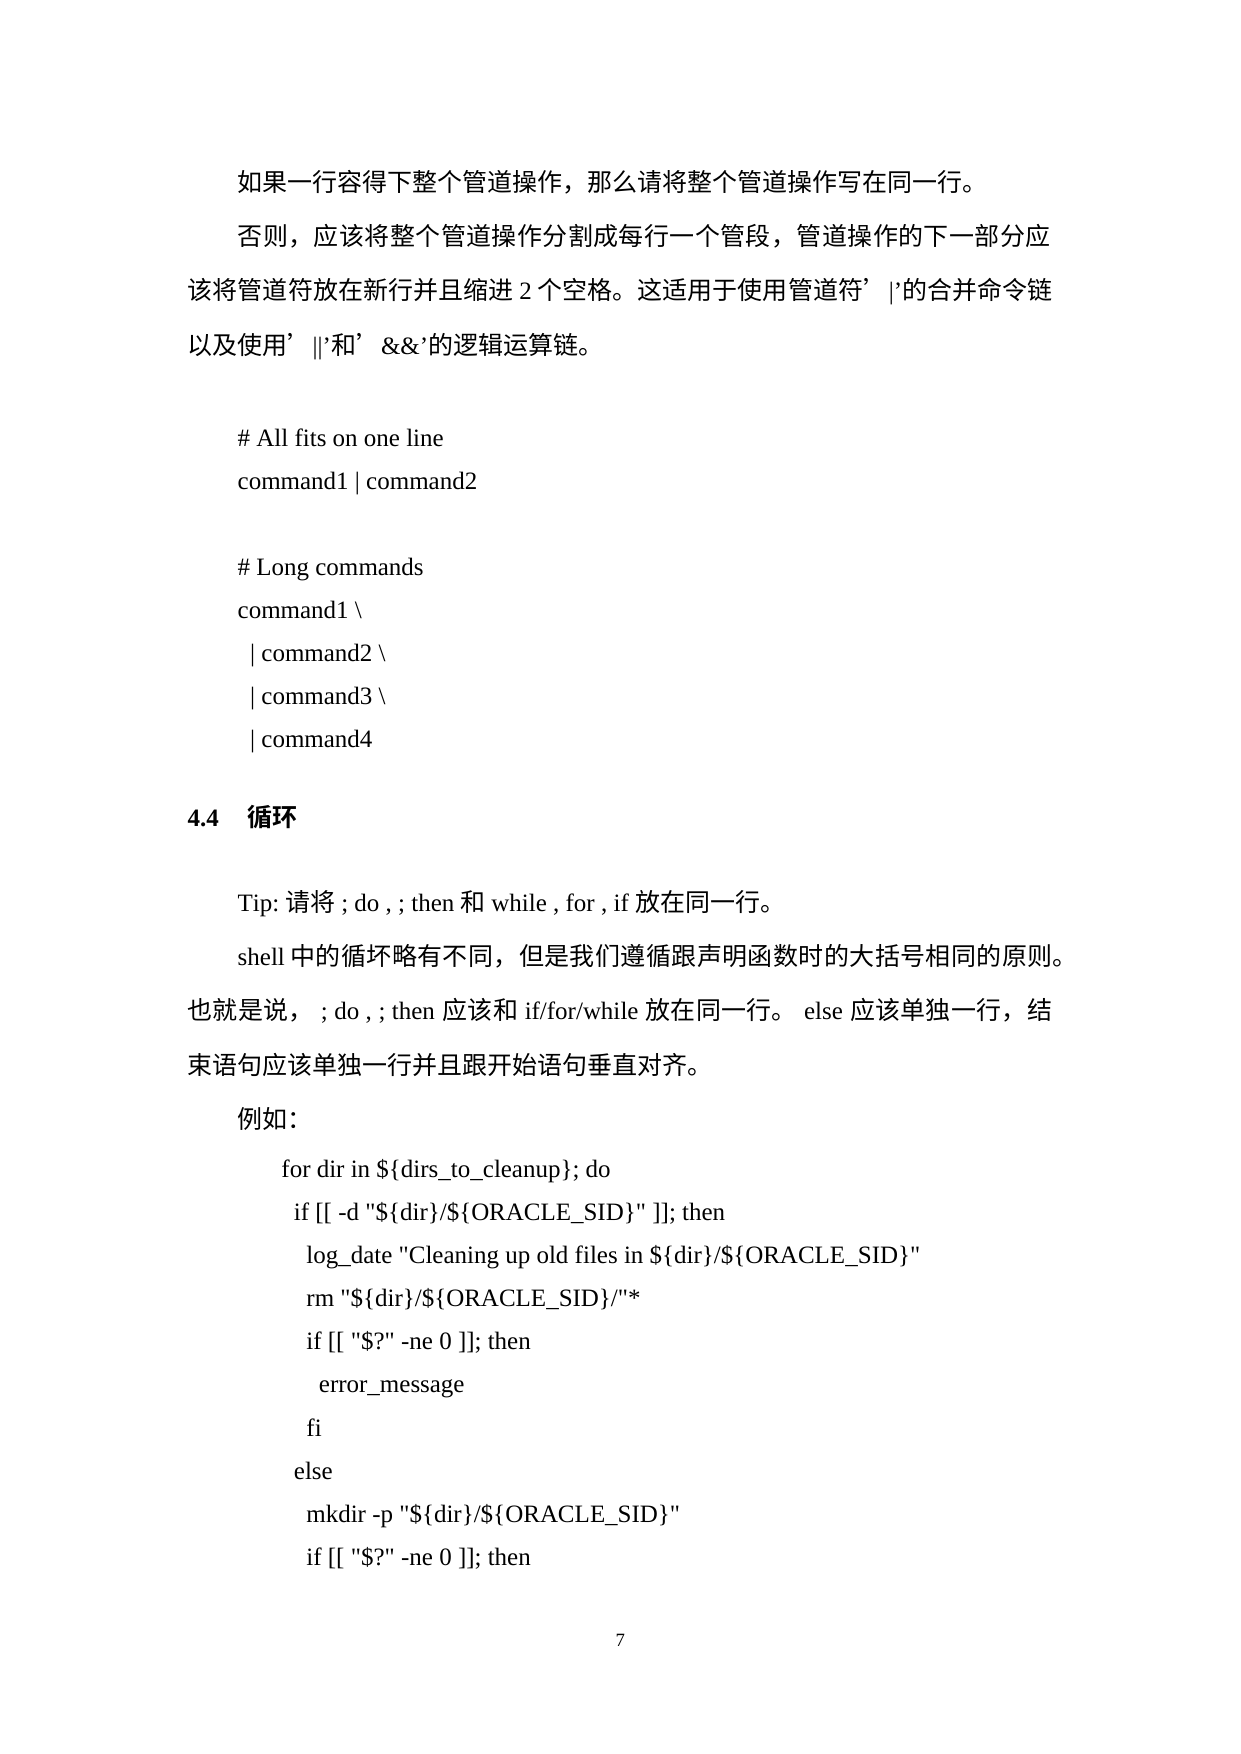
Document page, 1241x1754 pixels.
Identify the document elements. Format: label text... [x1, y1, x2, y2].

text | command2 \ [187, 638, 1053, 667]
subtitle 循环 [187, 784, 1053, 849]
text error_message [231, 1369, 1053, 1398]
text rm "${dir}/${ORACLE_SID}/"* [231, 1283, 1053, 1312]
text | command3 \ [187, 681, 1053, 710]
text 否则，应该将整个管道操作分割成每行一个管段，管道操作的下一部分应该将管道符放在新行并且缩进2个空格。这适用于使用管道符’|’的合并命令链以及使用’||’和’&&’的逻辑运算链。 [187, 216, 1053, 361]
text fi [231, 1413, 1053, 1441]
text for dir in ${dirs_to_cleanup}; do [231, 1154, 1053, 1183]
text 如果一行容得下整个管道操作，那么请将整个管道操作写在同一行。 [187, 162, 1053, 198]
text # Long commands [187, 552, 1053, 581]
text if [[ "$?" -ne 0 ]]; then [231, 1326, 1053, 1355]
text command1 | command2 [187, 466, 1053, 494]
text log_date "Cleaning up old files in ${dir}/${ORACLE_SID}" [231, 1240, 1053, 1269]
text Tip: 请将 ; do , ; then 和 while , for , if 放在同一行。 [187, 882, 1053, 918]
text if [[ "$?" -ne 0 ]]; then [231, 1542, 1053, 1571]
text command1 \ [187, 595, 1053, 624]
text 例如： [187, 1099, 1053, 1136]
text shell中的循坏略有不同，但是我们遵循跟声明函数时的大括号相同的原则。也就是说， ; do , ; then 应该和 if/for/while 放在同一行。 else 应该单独一行，结束语句应该单独一行并且跟开始语句垂直对齐。 [187, 936, 1053, 1081]
text else [231, 1456, 1053, 1484]
text # All fits on one line [187, 423, 1053, 451]
text if [[ -d "${dir}/${ORACLE_SID}" ]]; then [231, 1197, 1053, 1226]
text | command4 [187, 724, 1053, 753]
text mkdir -p "${dir}/${ORACLE_SID}" [231, 1499, 1053, 1528]
